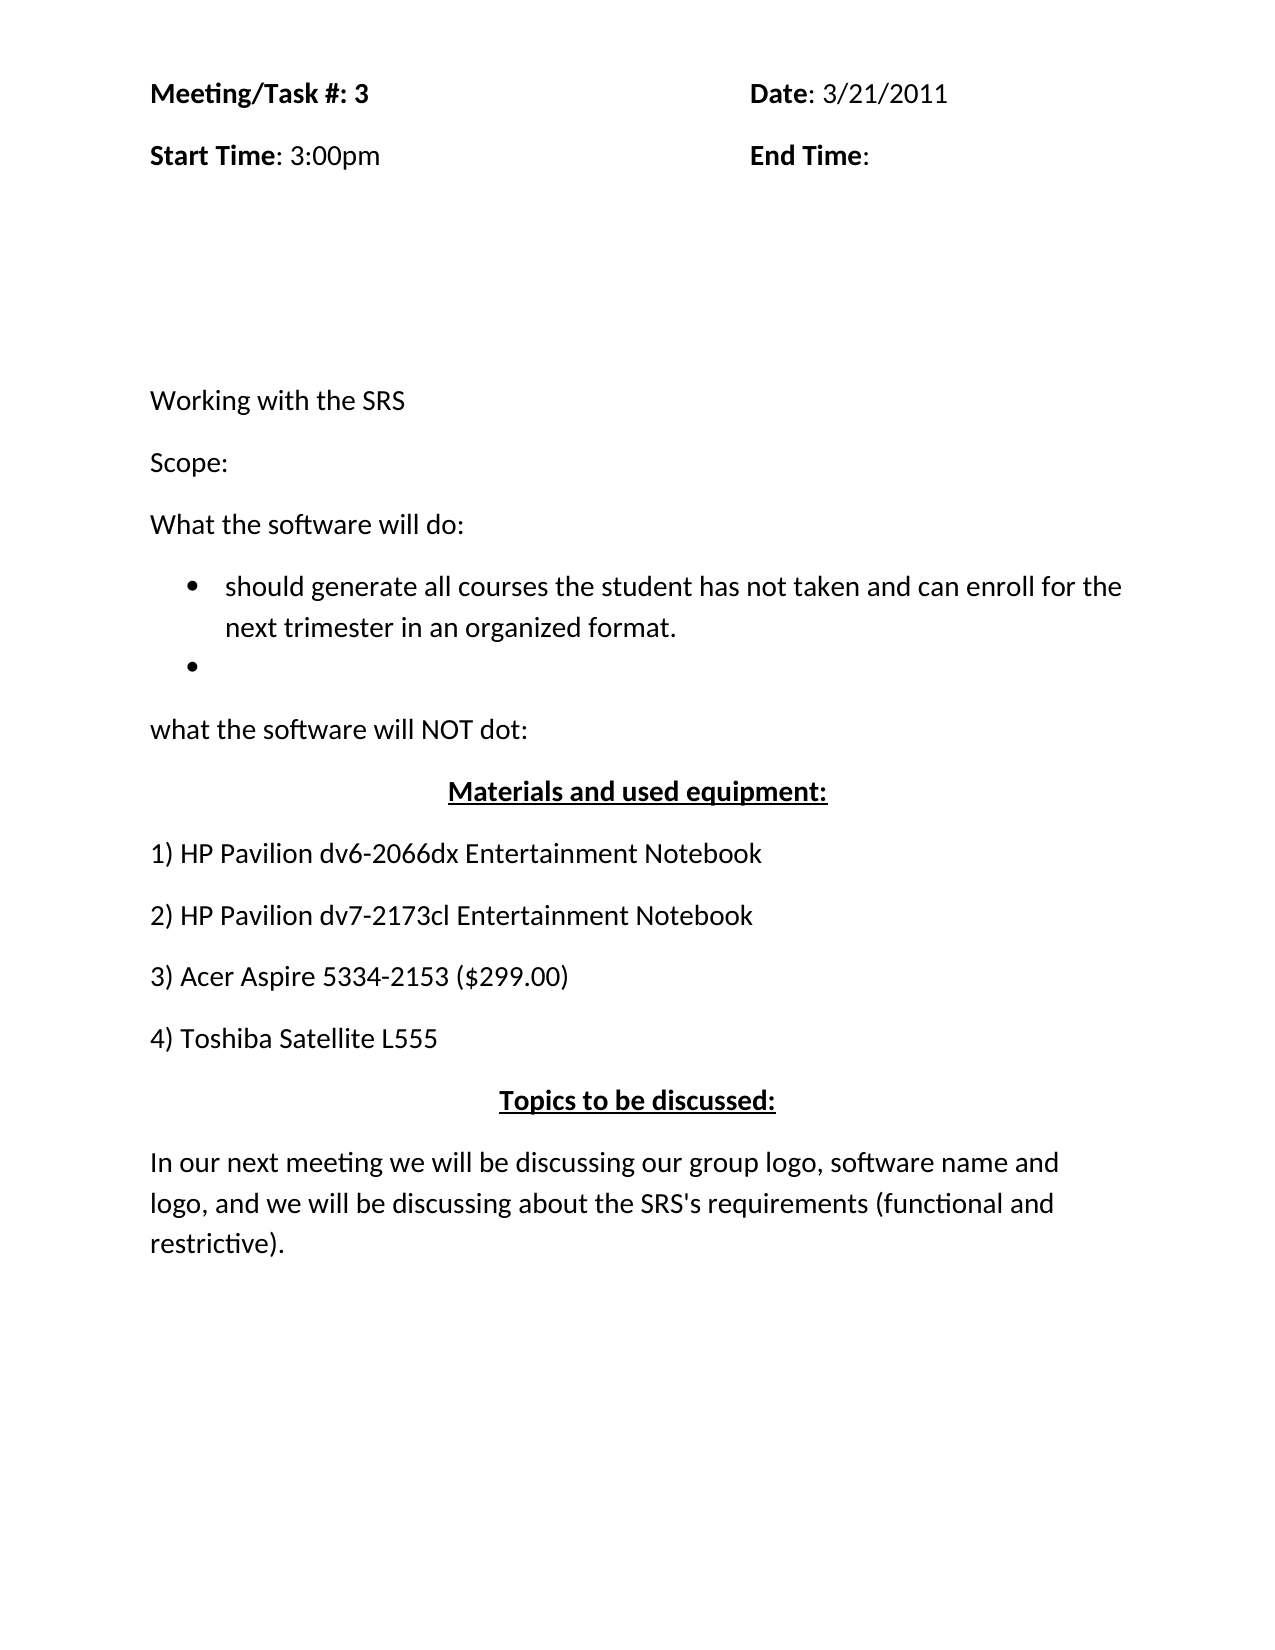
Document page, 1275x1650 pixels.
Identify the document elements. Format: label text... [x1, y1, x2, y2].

text Topics to be discussed: [150, 1082, 1125, 1118]
text Materials and used equipment: [150, 773, 1125, 809]
text 3) Acer Aspire 5334-2153 ($299.00) [150, 958, 1125, 994]
text 4) Toshiba Satellite L555 [150, 1020, 1125, 1056]
text In our next meeting we will be discussing our group logo, software name and logo, and we will be discussing about the SRS's requirements (functional and restrictive). [150, 1144, 1125, 1261]
text Working with the SRS [150, 382, 1125, 418]
text 1) HP Pavilion dv6-2066dx Entertainment Notebook [150, 835, 1125, 871]
text What the software will do: [150, 506, 1125, 542]
list should generate all courses the student has not taken and can enroll for the [187, 568, 1125, 603]
text 2) HP Pavilion dv7-2173cl Entertainment Notebook [150, 897, 1125, 932]
text what the software will NOT dot: [150, 711, 1125, 747]
list next trimester in an organized format. [225, 609, 1125, 644]
text Scope: [150, 444, 1125, 480]
